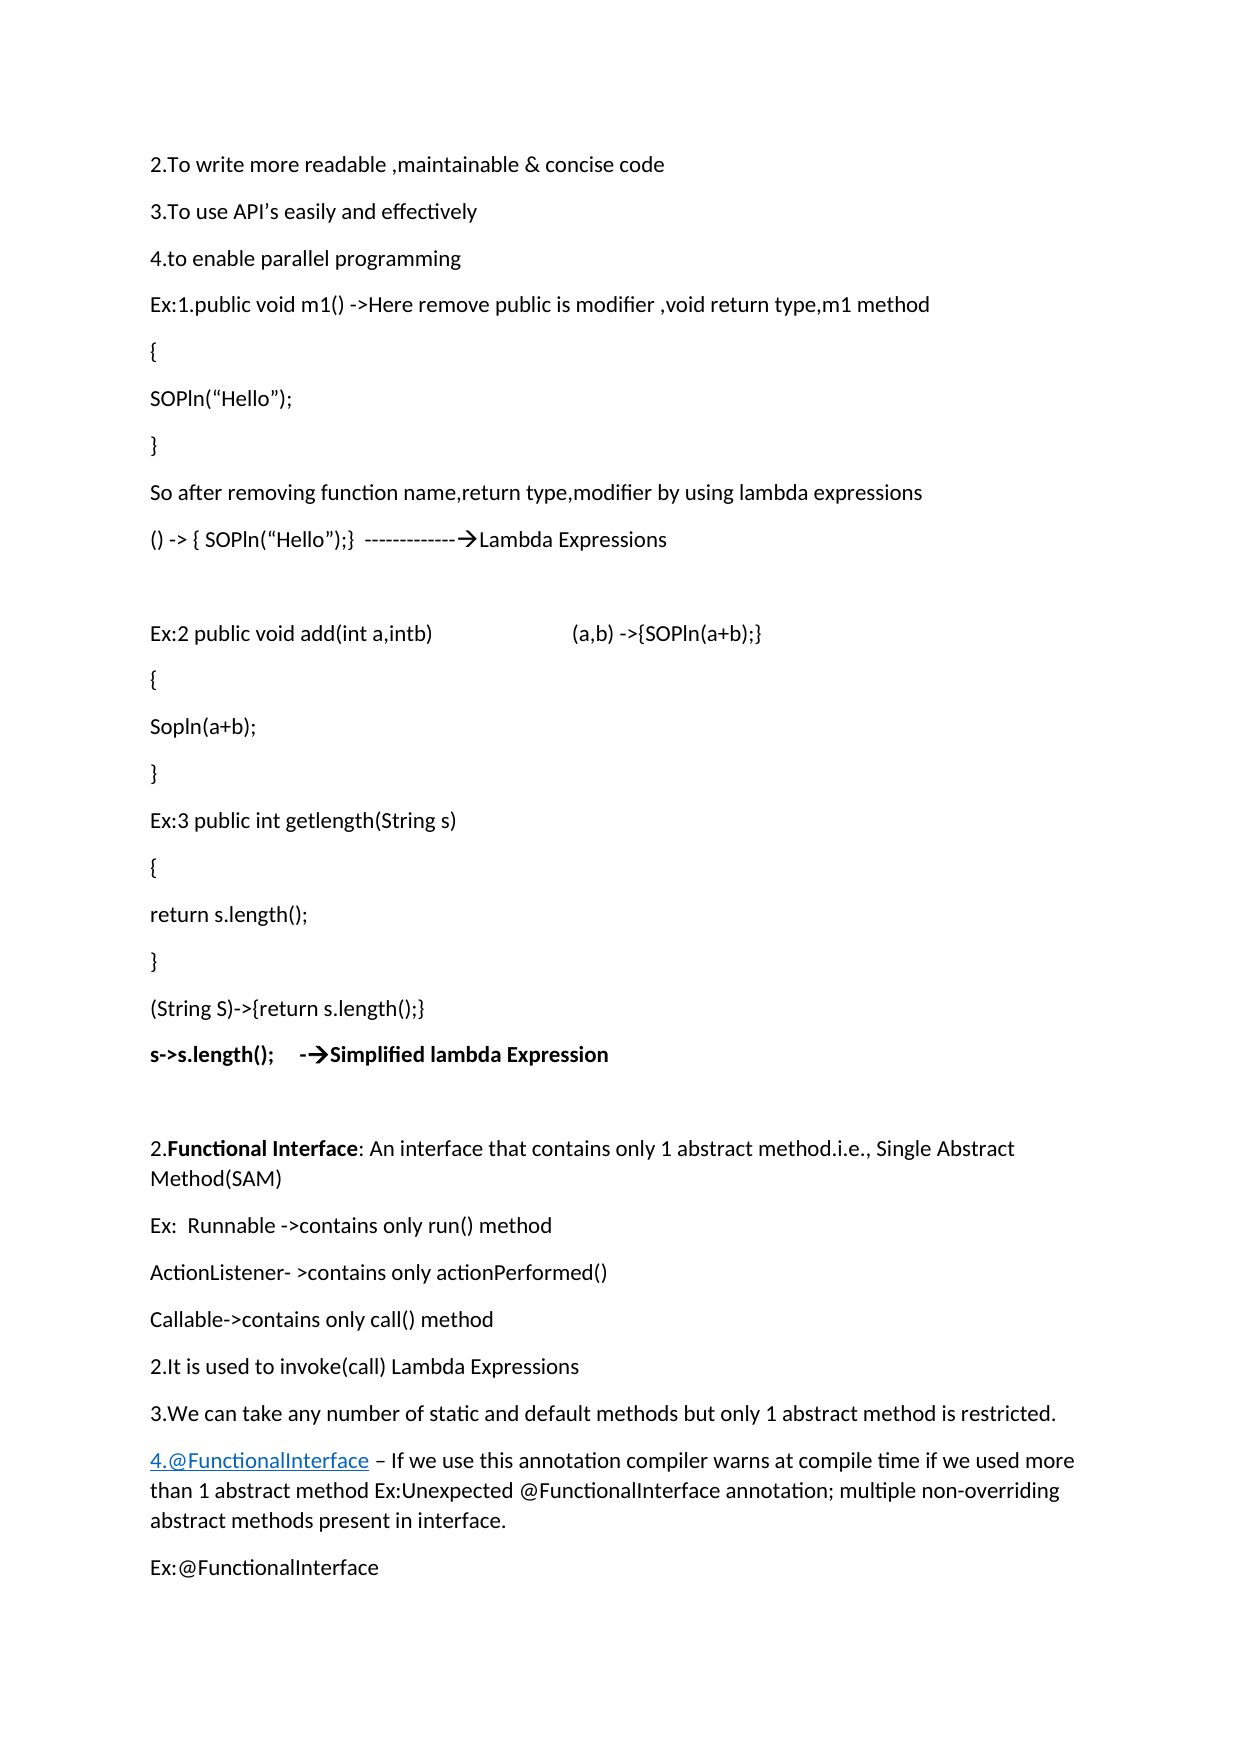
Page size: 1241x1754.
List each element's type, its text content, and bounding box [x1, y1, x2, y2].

text So after removing function name,return type,modifier by using lambda expressions [150, 478, 1090, 506]
text } [150, 759, 1090, 787]
text Ex:2 public void add(int a,intb) (a,b) ->{SOPln(a+b);} [150, 619, 1090, 647]
text Ex: Runnable ->contains only run() method [150, 1211, 1090, 1239]
text 3.We can take any number of static and default methods but only 1 abstract method is restricted. [150, 1399, 1090, 1427]
text 2.It is used to invoke(call) Lambda Expressions [150, 1352, 1090, 1380]
text 4.@FunctionalInterface – If we use this annotation compiler warns at compile time if we used more than 1 abstract method Ex:Unexpected @FunctionalInterface annotation; multiple non-overriding abstract methods present in interface. [150, 1446, 1090, 1534]
text { [150, 666, 1090, 694]
text SOPln(“Hello”); [150, 384, 1090, 412]
text return s.length(); [150, 900, 1090, 928]
text 3.To use API’s easily and effectively [150, 197, 1090, 225]
text s->s.length(); -Simplified lambda Expression [150, 1041, 1090, 1069]
text ActionListener- >contains only actionPerformed() [150, 1258, 1090, 1286]
text Ex:3 public int getlength(String s) [150, 806, 1090, 834]
text () -> { SOPln(“Hello”);} -------------Lambda Expressions [150, 525, 1090, 553]
text 2.Functional Interface: An interface that contains only 1 abstract method.i.e., Single Abstract Method(SAM) [150, 1134, 1090, 1193]
text { [150, 337, 1090, 366]
text Sopln(a+b); [150, 712, 1090, 741]
text } [150, 431, 1090, 459]
text } [150, 947, 1090, 975]
text Ex:1.public void m1() ->Here remove public is modifier ,void return type,m1 method [150, 291, 1090, 319]
text Ex:@FunctionalInterface [150, 1553, 1090, 1581]
text 4.to enable parallel programming [150, 244, 1090, 272]
text { [150, 853, 1090, 881]
text Callable->contains only call() method [150, 1305, 1090, 1333]
text (String S)->{return s.length();} [150, 994, 1090, 1022]
text 2.To write more readable ,maintainable & concise code [150, 150, 1090, 178]
